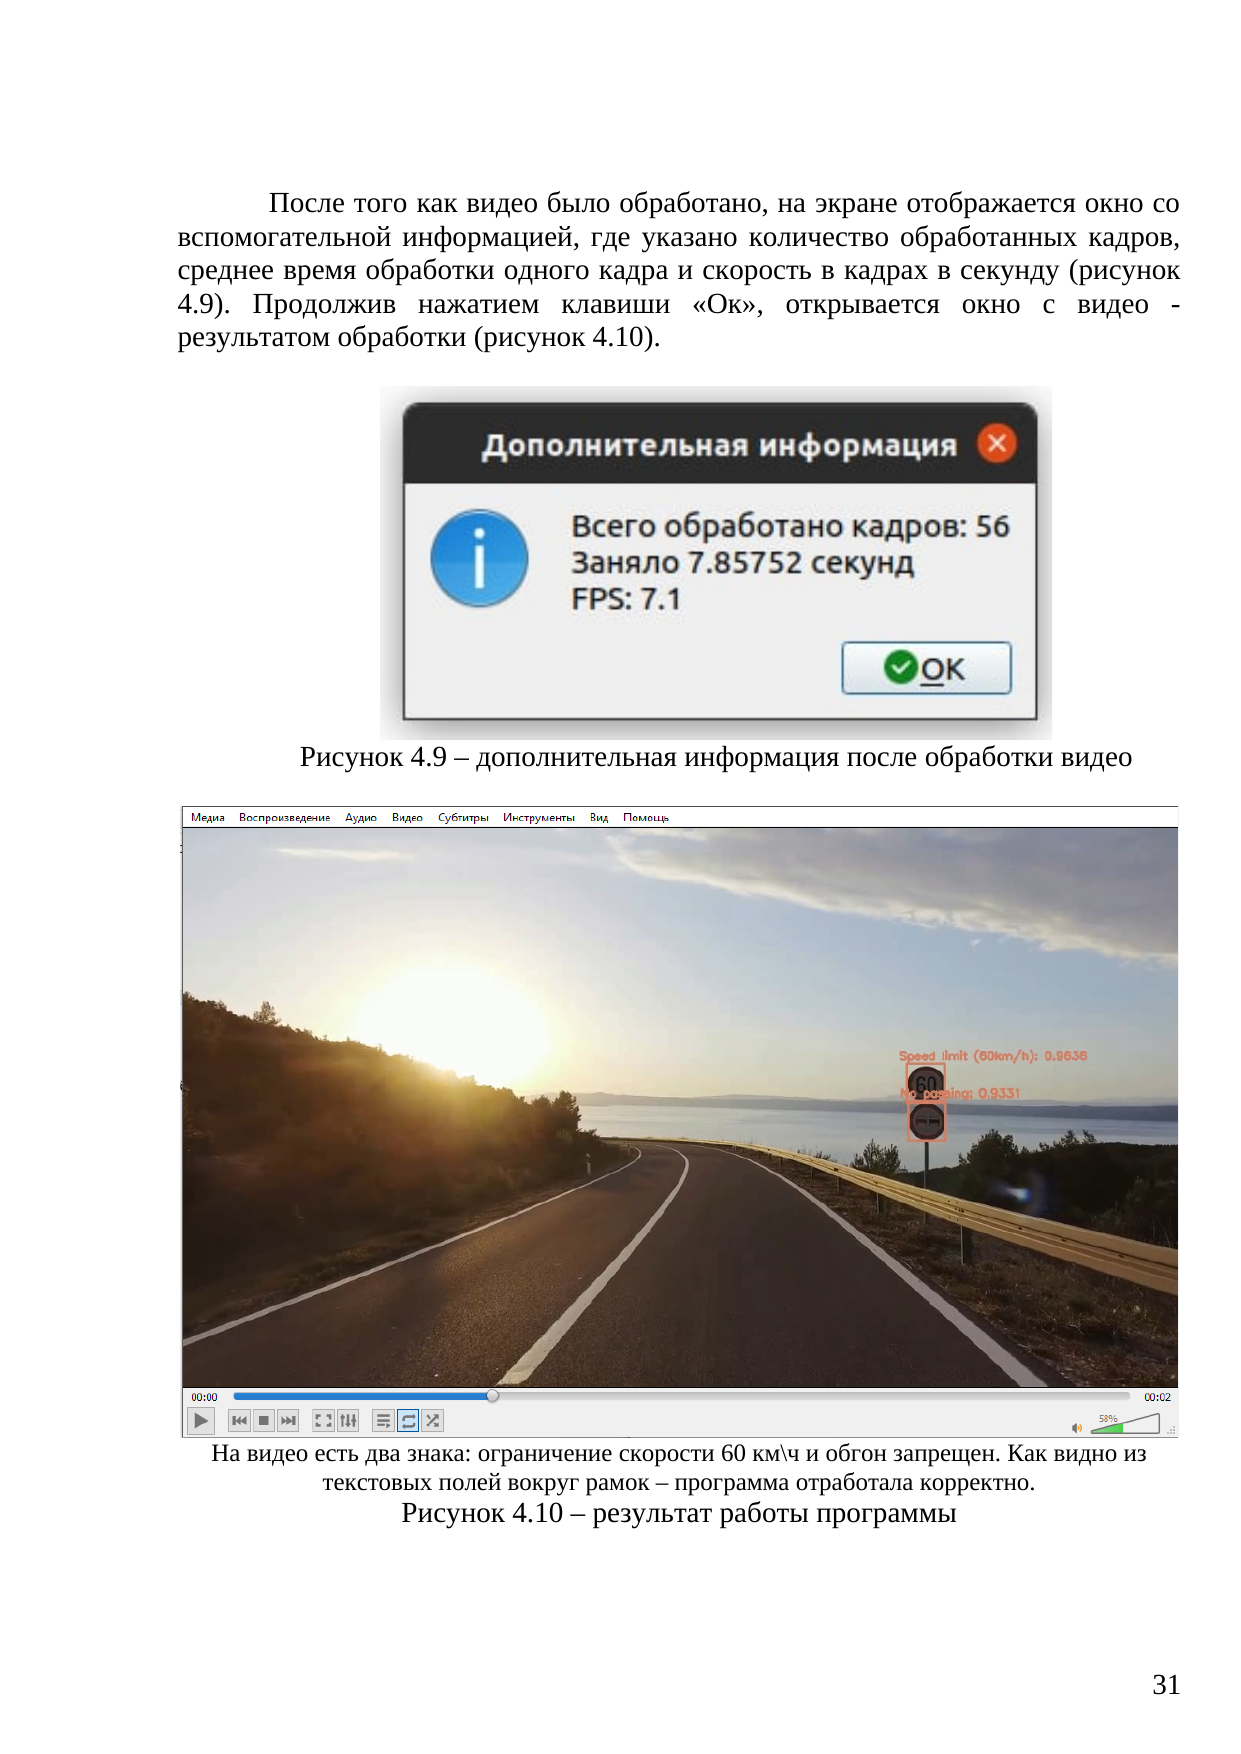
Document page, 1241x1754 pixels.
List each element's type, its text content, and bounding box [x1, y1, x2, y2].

text Рисунок 4.10 – результат работы программы [177, 1495, 1181, 1529]
text На видео есть два знака: ограничение скорости 60 км\ч и обгон запрещен. Как видно из текстовых полей вокруг рамок – программа отработала корректно. [177, 1438, 1181, 1495]
text После того как видео было обработано, на экране отображается окно со вспомогательной информацией, где указано количество обработанных кадров, среднее время обработки одного кадра и скорость в кадрах в секунду (рисунок 4.9). Продолжив нажатием клавиши «Ок», открывается окно с видео - результатом обработки (рисунок 4.10). [177, 185, 1181, 353]
picture [380, 386, 1053, 740]
text Рисунок 4.9 – дополнительная информация после обработки видео [177, 739, 1181, 773]
picture [180, 806, 1179, 1438]
